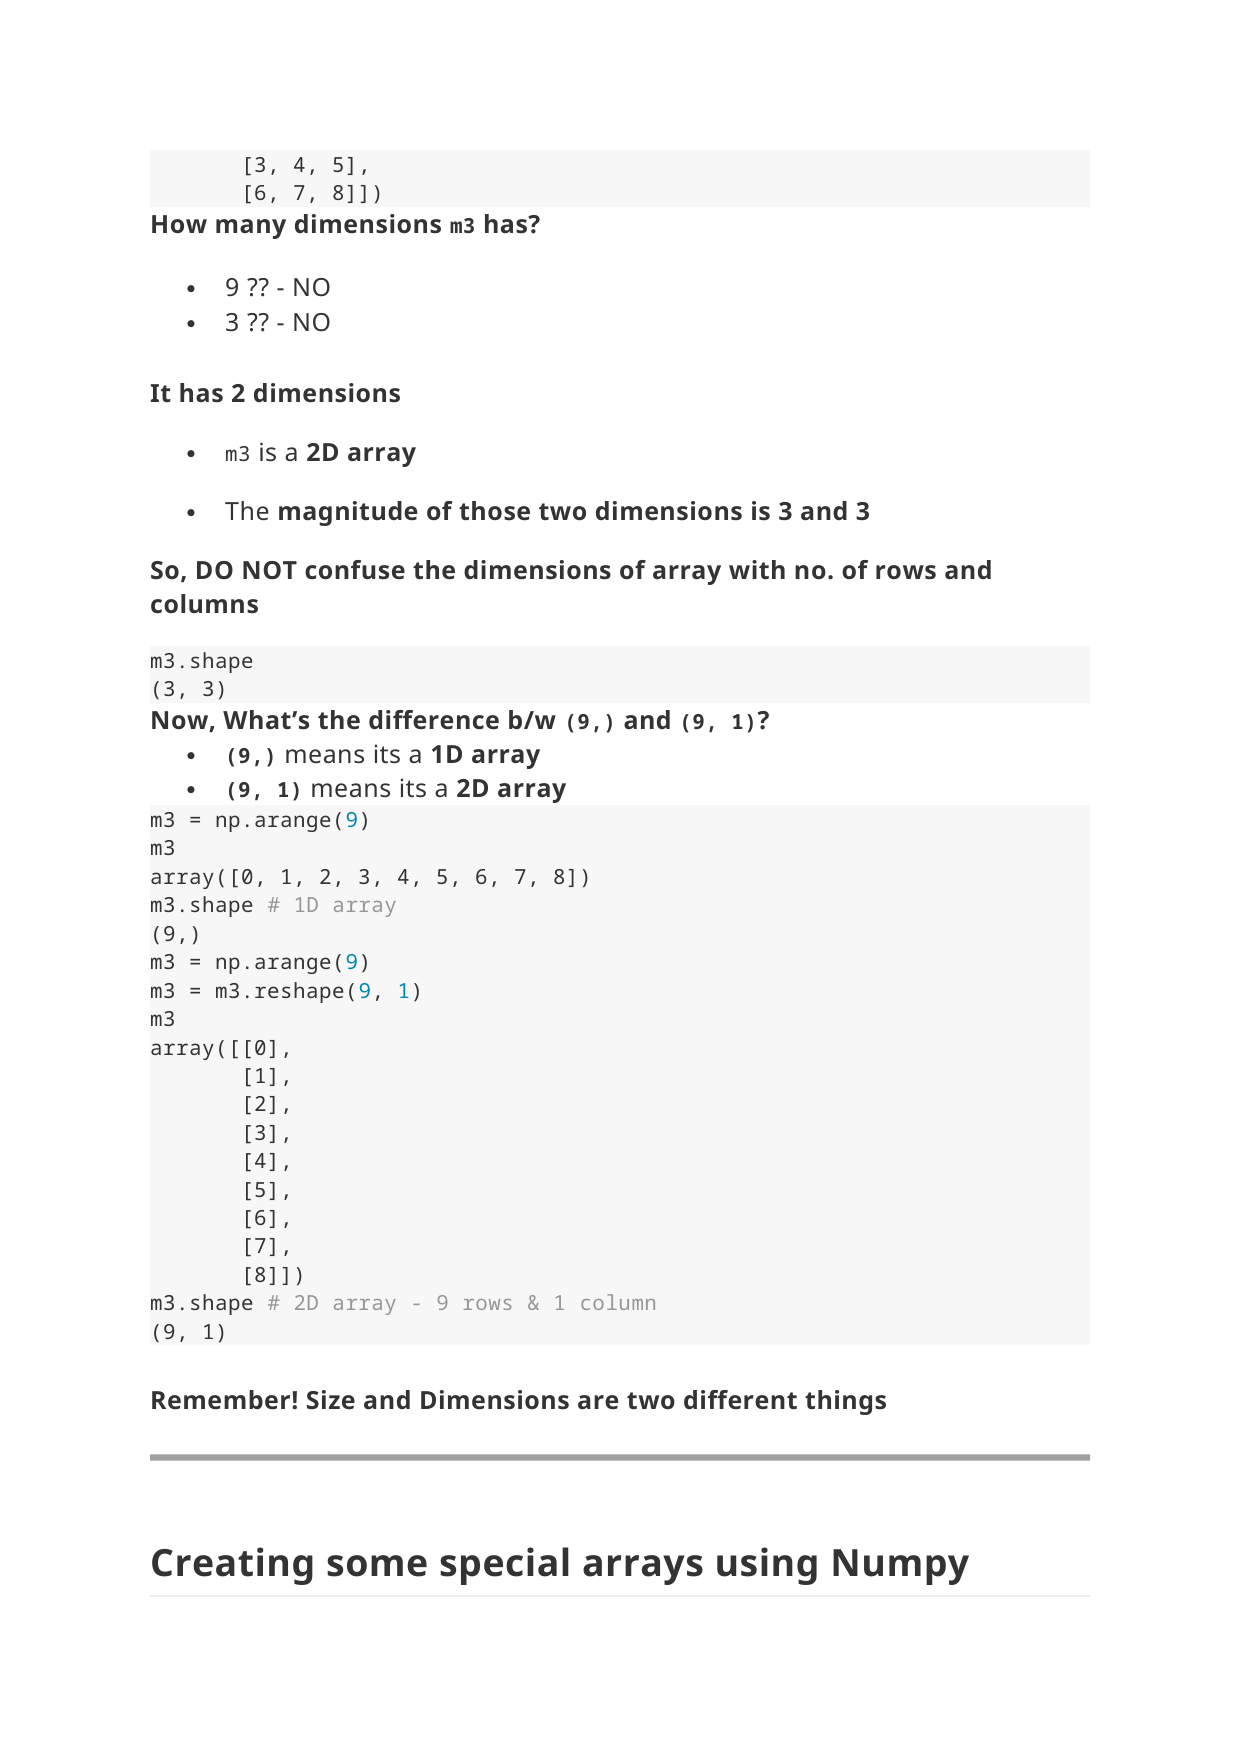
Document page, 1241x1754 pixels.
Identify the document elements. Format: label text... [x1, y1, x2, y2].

text m3 [150, 833, 1090, 862]
list (9,) means its a 1D array [187, 737, 1090, 771]
text Remember! Size and Dimensions are two different things [150, 1383, 1090, 1417]
text m3 = np.arange(9) [150, 805, 1090, 833]
text [4], [150, 1146, 1090, 1175]
text m3.shape # 2D array - 9 rows & 1 column [150, 1288, 1090, 1317]
text [3], [150, 1118, 1090, 1146]
text m3.shape [150, 646, 1090, 674]
text m3 = m3.reshape(9, 1) [150, 976, 1090, 1004]
text m3 = np.arange(9) [150, 947, 1090, 976]
text (9, 1) [150, 1317, 1090, 1345]
text (9,) [150, 919, 1090, 947]
text m3 [150, 1004, 1090, 1033]
text [5], [150, 1175, 1090, 1203]
list 3 ?? - NO [187, 304, 1090, 338]
text [3, 4, 5], [150, 150, 1090, 178]
text (3, 3) [150, 674, 1090, 703]
text [6, 7, 8]]) [150, 178, 1090, 207]
text array([0, 1, 2, 3, 4, 5, 6, 7, 8]) [150, 862, 1090, 890]
text array([[0], [150, 1033, 1090, 1061]
text [1], [150, 1061, 1090, 1089]
text Now, What’s the difference b/w (9,) and (9, 1)? [150, 703, 1090, 737]
text [7], [150, 1232, 1090, 1260]
text [8]]) [150, 1260, 1090, 1288]
text So, DO NOT confuse the dimensions of array with no. of rows and columns [150, 553, 1090, 621]
text m3.shape # 1D array [150, 890, 1090, 919]
list The magnitude of those two dimensions is 3 and 3 [187, 494, 1090, 528]
list m3 is a 2D array [187, 435, 1090, 469]
text It has 2 dimensions [150, 376, 1090, 410]
text [2], [150, 1089, 1090, 1118]
text Creating some special arrays using Numpy [150, 1536, 1090, 1595]
list 9 ?? - NO [187, 270, 1090, 304]
list (9, 1) means its a 2D array [187, 771, 1090, 805]
text [6], [150, 1203, 1090, 1232]
text How many dimensions m3 has? [150, 207, 1090, 241]
